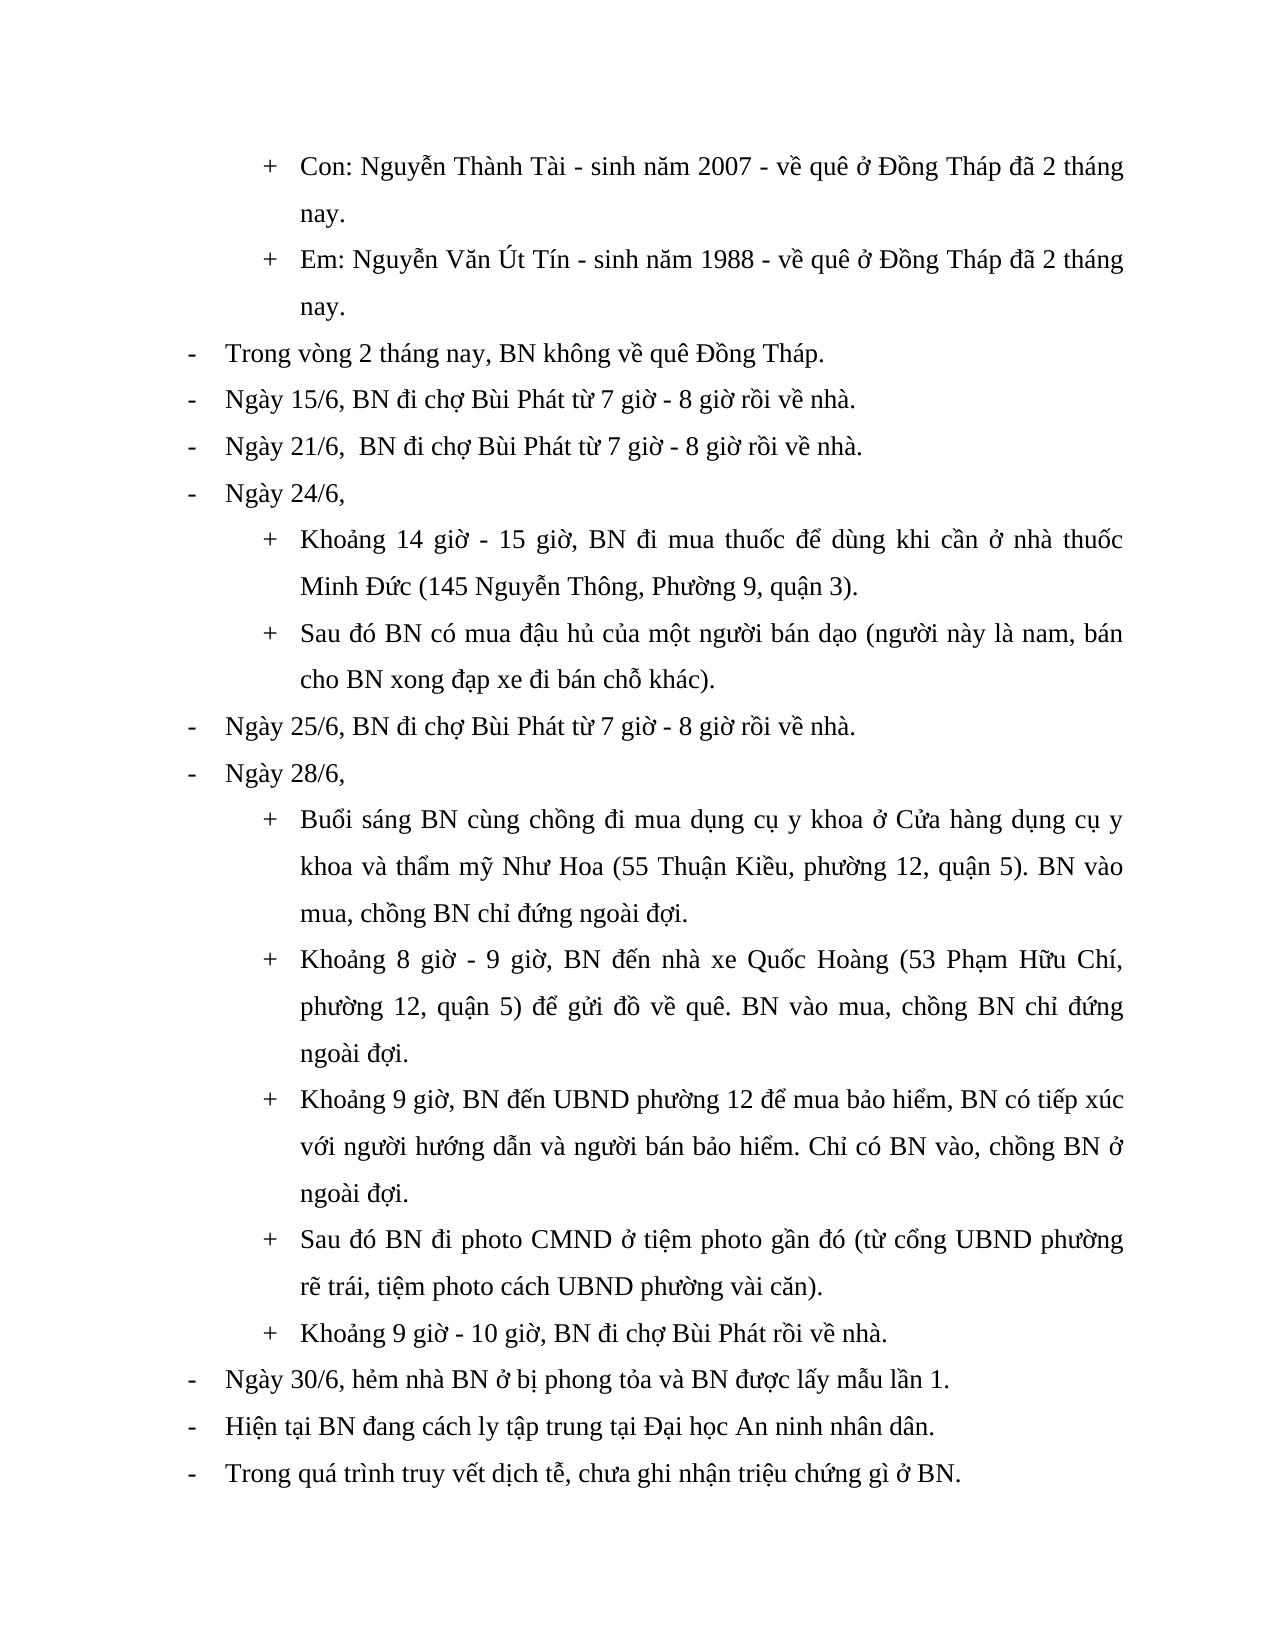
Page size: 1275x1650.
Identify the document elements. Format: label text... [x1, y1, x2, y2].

list Buổi sáng BN cùng chồng đi mua dụng cụ y khoa ở Cửa hàng dụng cụ y khoa và thẩm mỹ Như Hoa (55 Thuận Kiều, phường 12, quận 5). BN vào mua, chồng BN chỉ đứng ngoài đợi. [262, 803, 1125, 928]
list Hiện tại BN đang cách ly tập trung tại Đại học An ninh nhân dân. [187, 1410, 1125, 1441]
list Ngày 25/6, BN đi chợ Bùi Phát từ 7 giờ - 8 giờ rồi về nhà. [187, 710, 1125, 741]
list Trong vòng 2 tháng nay, BN không về quê Đồng Tháp. [187, 337, 1125, 368]
list Khoảng 9 giờ, BN đến UBND phường 12 để mua bảo hiểm, BN có tiếp xúc với người hướng dẫn và người bán bảo hiểm. Chỉ có BN vào, chồng BN ở ngoài đợi. [262, 1083, 1125, 1208]
list Ngày 21/6, BN đi chợ Bùi Phát từ 7 giờ - 8 giờ rồi về nhà. [187, 430, 1125, 461]
list Trong quá trình truy vết dịch tễ, chưa ghi nhận triệu chứng gì ở BN. [187, 1457, 1125, 1488]
list Khoảng 9 giờ - 10 giờ, BN đi chợ Bùi Phát rồi về nhà. [262, 1317, 1125, 1348]
list Em: Nguyễn Văn Út Tín - sinh năm 1988 - về quê ở Đồng Tháp đã 2 tháng nay. [262, 243, 1125, 321]
list Khoảng 14 giờ - 15 giờ, BN đi mua thuốc để dùng khi cần ở nhà thuốc Minh Đức (145 Nguyễn Thông, Phường 9, quận 3). [262, 523, 1125, 601]
list Khoảng 8 giờ - 9 giờ, BN đến nhà xe Quốc Hoàng (53 Phạm Hữu Chí, phường 12, quận 5) để gửi đồ về quê. BN vào mua, chồng BN chỉ đứng ngoài đợi. [262, 943, 1125, 1068]
list Con: Nguyễn Thành Tài - sinh năm 2007 - về quê ở Đồng Tháp đã 2 tháng nay. [262, 150, 1125, 228]
list Sau đó BN có mua đậu hủ của một người bán dạo (người này là nam, bán cho BN xong đạp xe đi bán chỗ khác). [262, 617, 1125, 694]
list Ngày 15/6, BN đi chợ Bùi Phát từ 7 giờ - 8 giờ rồi về nhà. [187, 383, 1125, 414]
list Ngày 30/6, hẻm nhà BN ở bị phong tỏa và BN được lấy mẫu lần 1. [187, 1363, 1125, 1394]
list Ngày 28/6, [187, 757, 1125, 788]
list Sau đó BN đi photo CMND ở tiệm photo gần đó (từ cổng UBND phường rẽ trái, tiệm photo cách UBND phường vài căn). [262, 1223, 1125, 1301]
list Ngày 24/6, [187, 477, 1125, 508]
